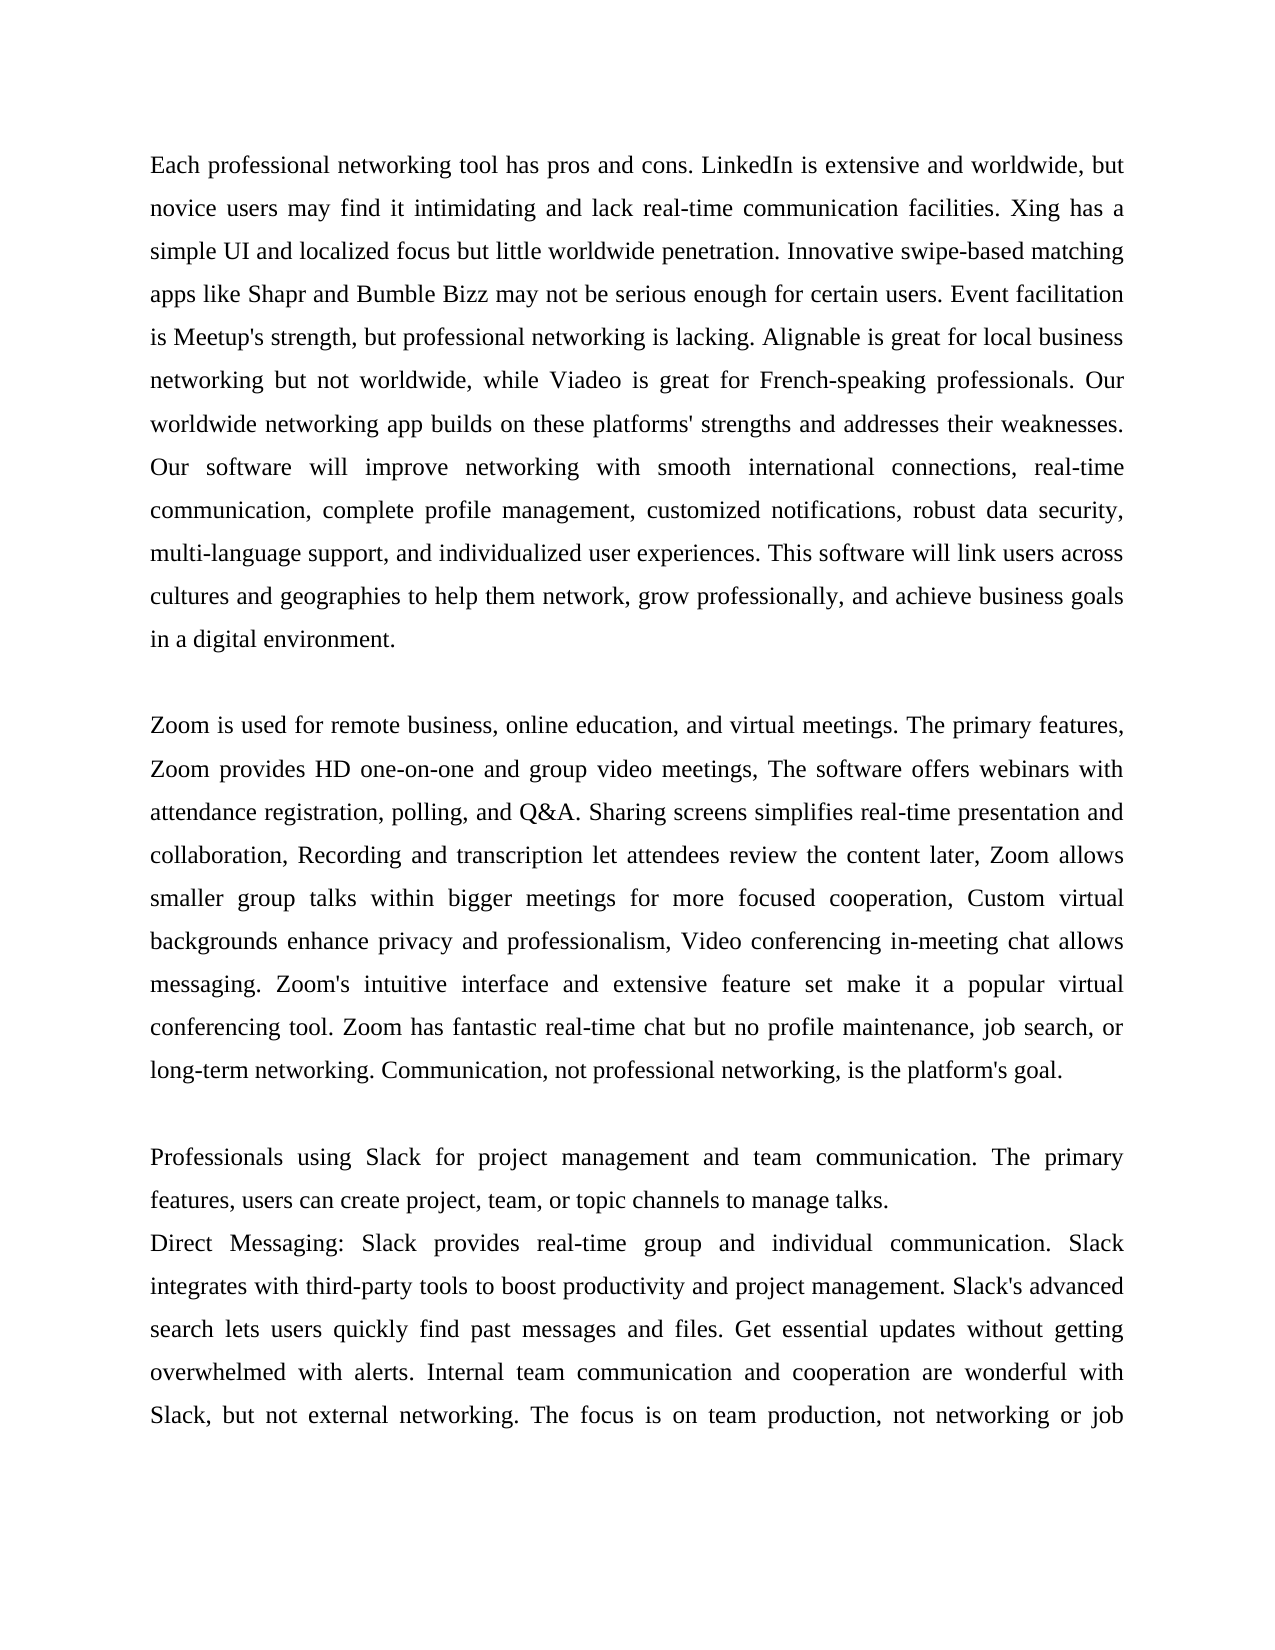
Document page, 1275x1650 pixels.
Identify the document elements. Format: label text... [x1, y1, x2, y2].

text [150, 1228, 1125, 1429]
text Zoom is used for remote business, online education, and virtual meetings. The primary features, Zoom provides HD one-on-one and group video meetings, The software offers webinars with attendance registration, polling, and Q&A. Sharing screens simplifies real-time presentation and collaboration, Recording and transcription let attendees review the content later, Zoom allows smaller group talks within bigger meetings for more focused cooperation, Custom virtual backgrounds enhance privacy and professionalism, Video conferencing in-meeting chat allows messaging. Zoom's intuitive interface and extensive feature set make it a popular virtual conferencing tool. Zoom has fantastic real-time chat but no profile maintenance, job search, or long-term networking. Communication, not professional networking, is the platform's goal. [150, 711, 1125, 1084]
text Professionals using Slack for project management and team communication. The primary features, users can create project, team, or topic channels to manage talks. [150, 1142, 1125, 1214]
text Each professional networking tool has pros and cons. LinkedIn is extensive and worldwide, but novice users may find it intimidating and lack real-time communication facilities. Xing has a simple UI and localized focus but little worldwide penetration. Innovative swipe-based matching apps like Shapr and Bumble Bizz may not be serious enough for certain users. Event facilitation is Meetup's strength, but professional networking is lacking. Alignable is great for local business networking but not worldwide, while Viadeo is great for French-speaking professionals. Our worldwide networking app builds on these platforms' strengths and addresses their weaknesses. Our software will improve networking with smooth international connections, real-time communication, complete profile management, customized notifications, robust data security, multi-language support, and individualized user experiences. This software will link users across cultures and geographies to help them network, grow professionally, and achieve business goals in a digital environment. [150, 150, 1125, 653]
